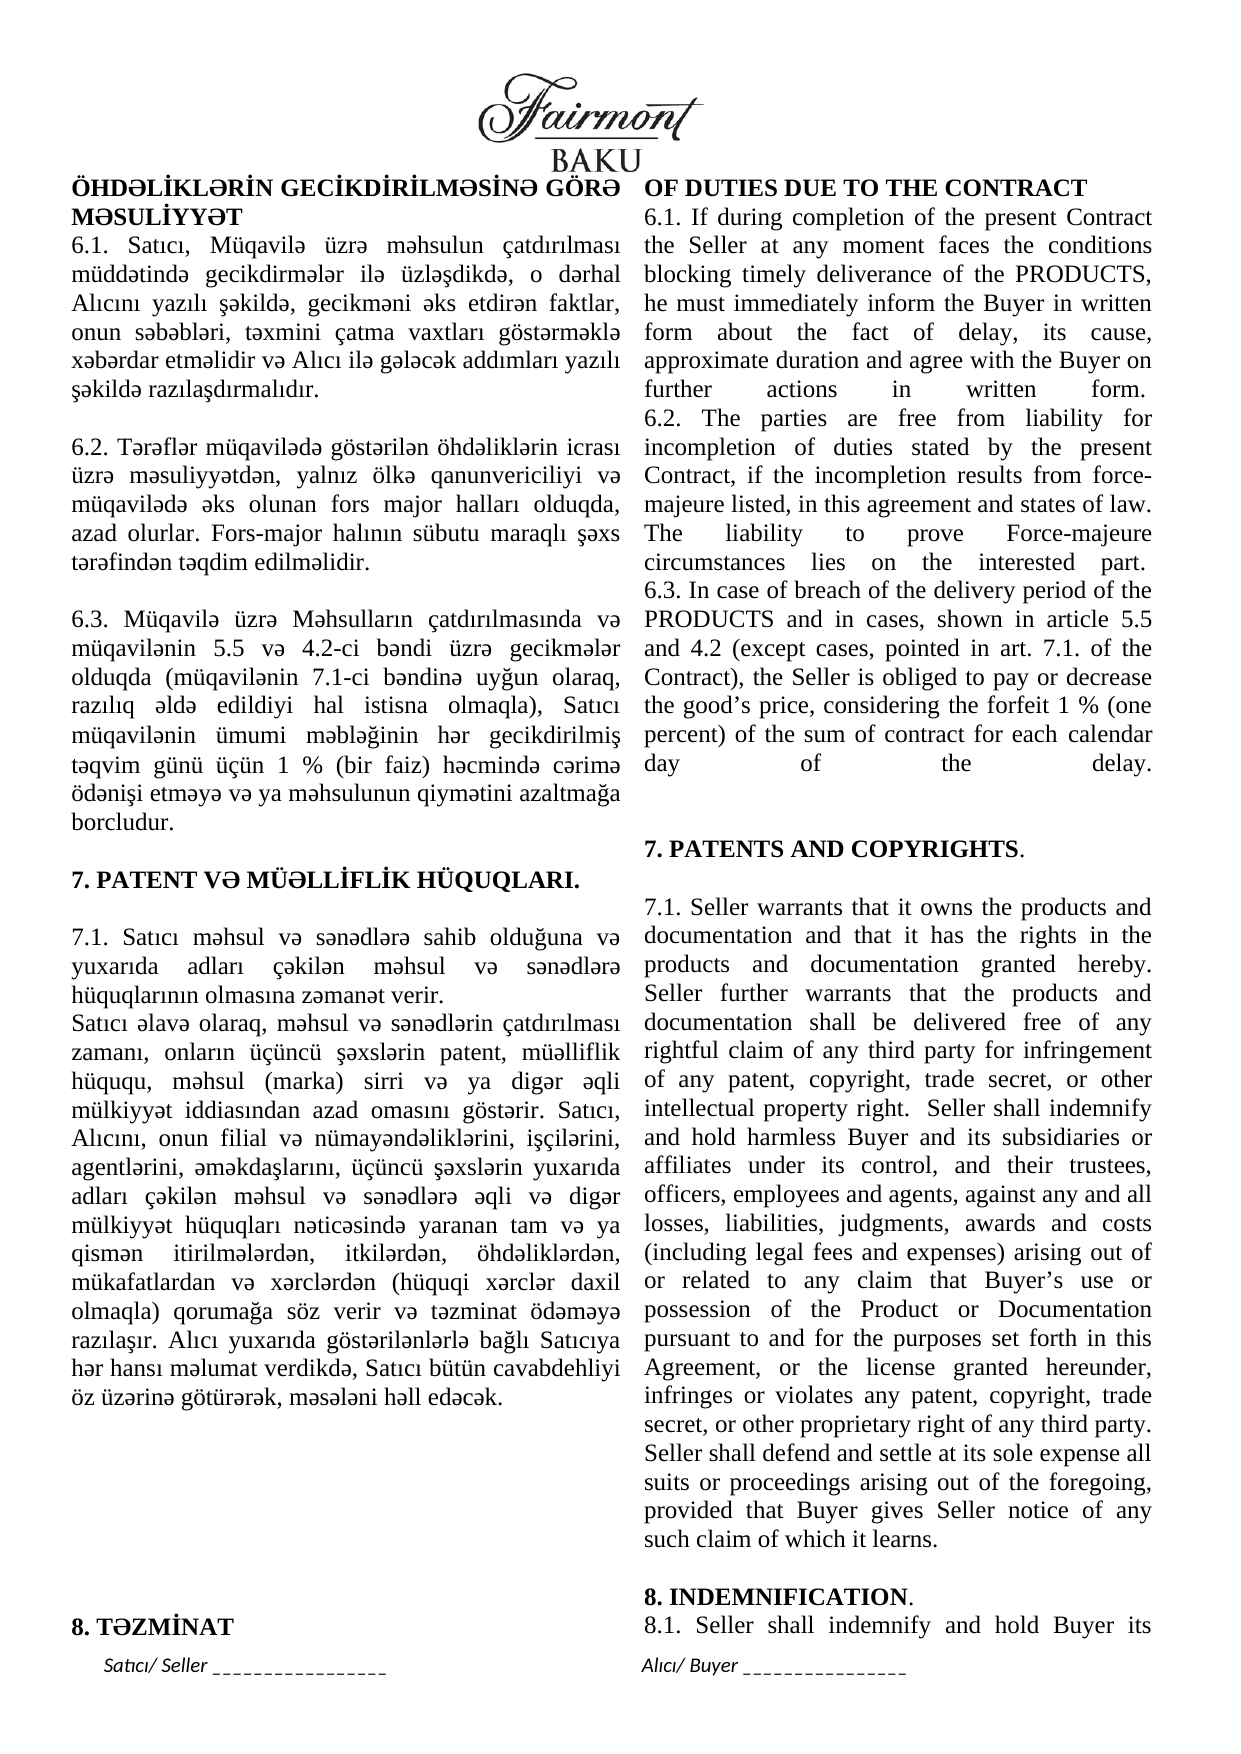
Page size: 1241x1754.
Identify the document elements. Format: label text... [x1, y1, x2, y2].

picture [478, 73, 704, 172]
